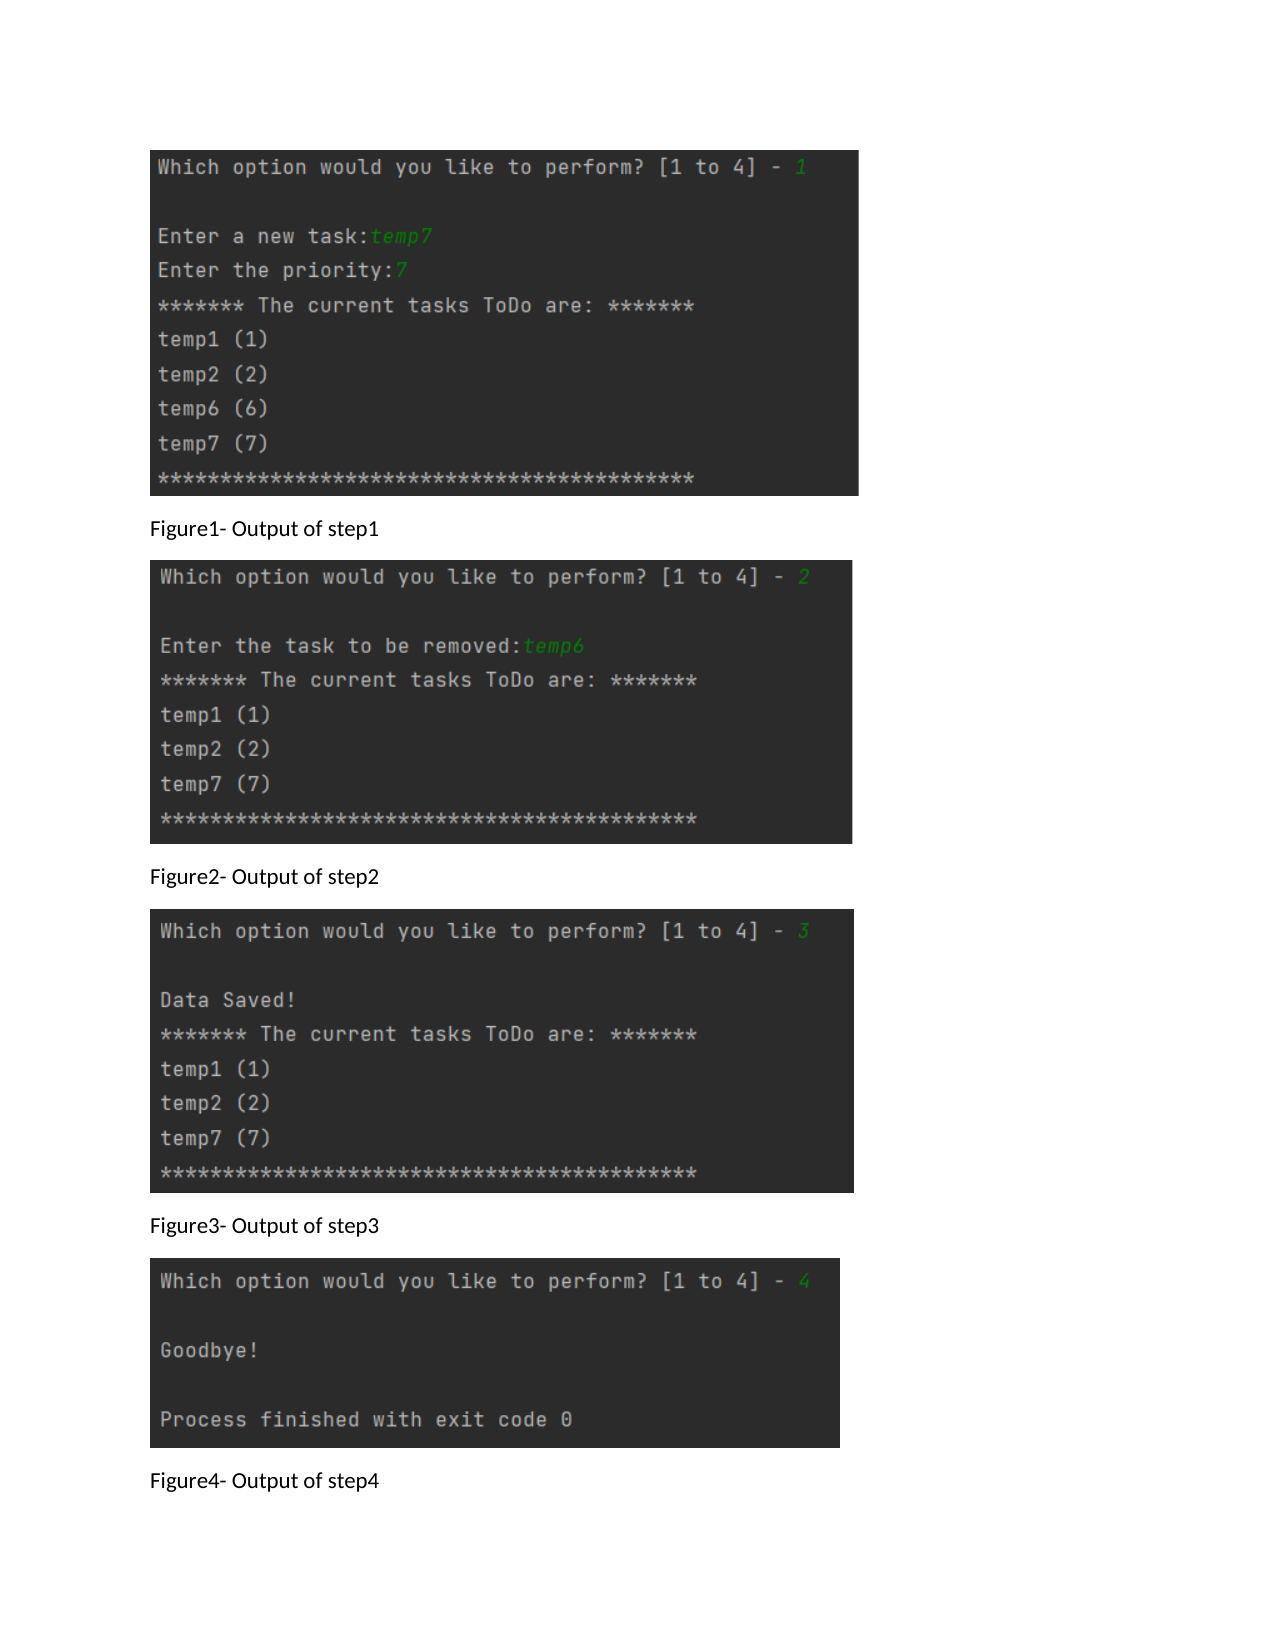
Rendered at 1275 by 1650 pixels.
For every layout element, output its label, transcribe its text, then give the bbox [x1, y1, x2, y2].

text Figure1- Output of step1 [150, 514, 1125, 542]
picture [150, 150, 859, 496]
picture [150, 1258, 840, 1448]
picture [150, 560, 853, 844]
text Figure3- Output of step3 [150, 1212, 1125, 1240]
text Figure4- Output of step4 [150, 1466, 1125, 1494]
picture [150, 909, 854, 1193]
text Figure2- Output of step2 [150, 862, 1125, 890]
